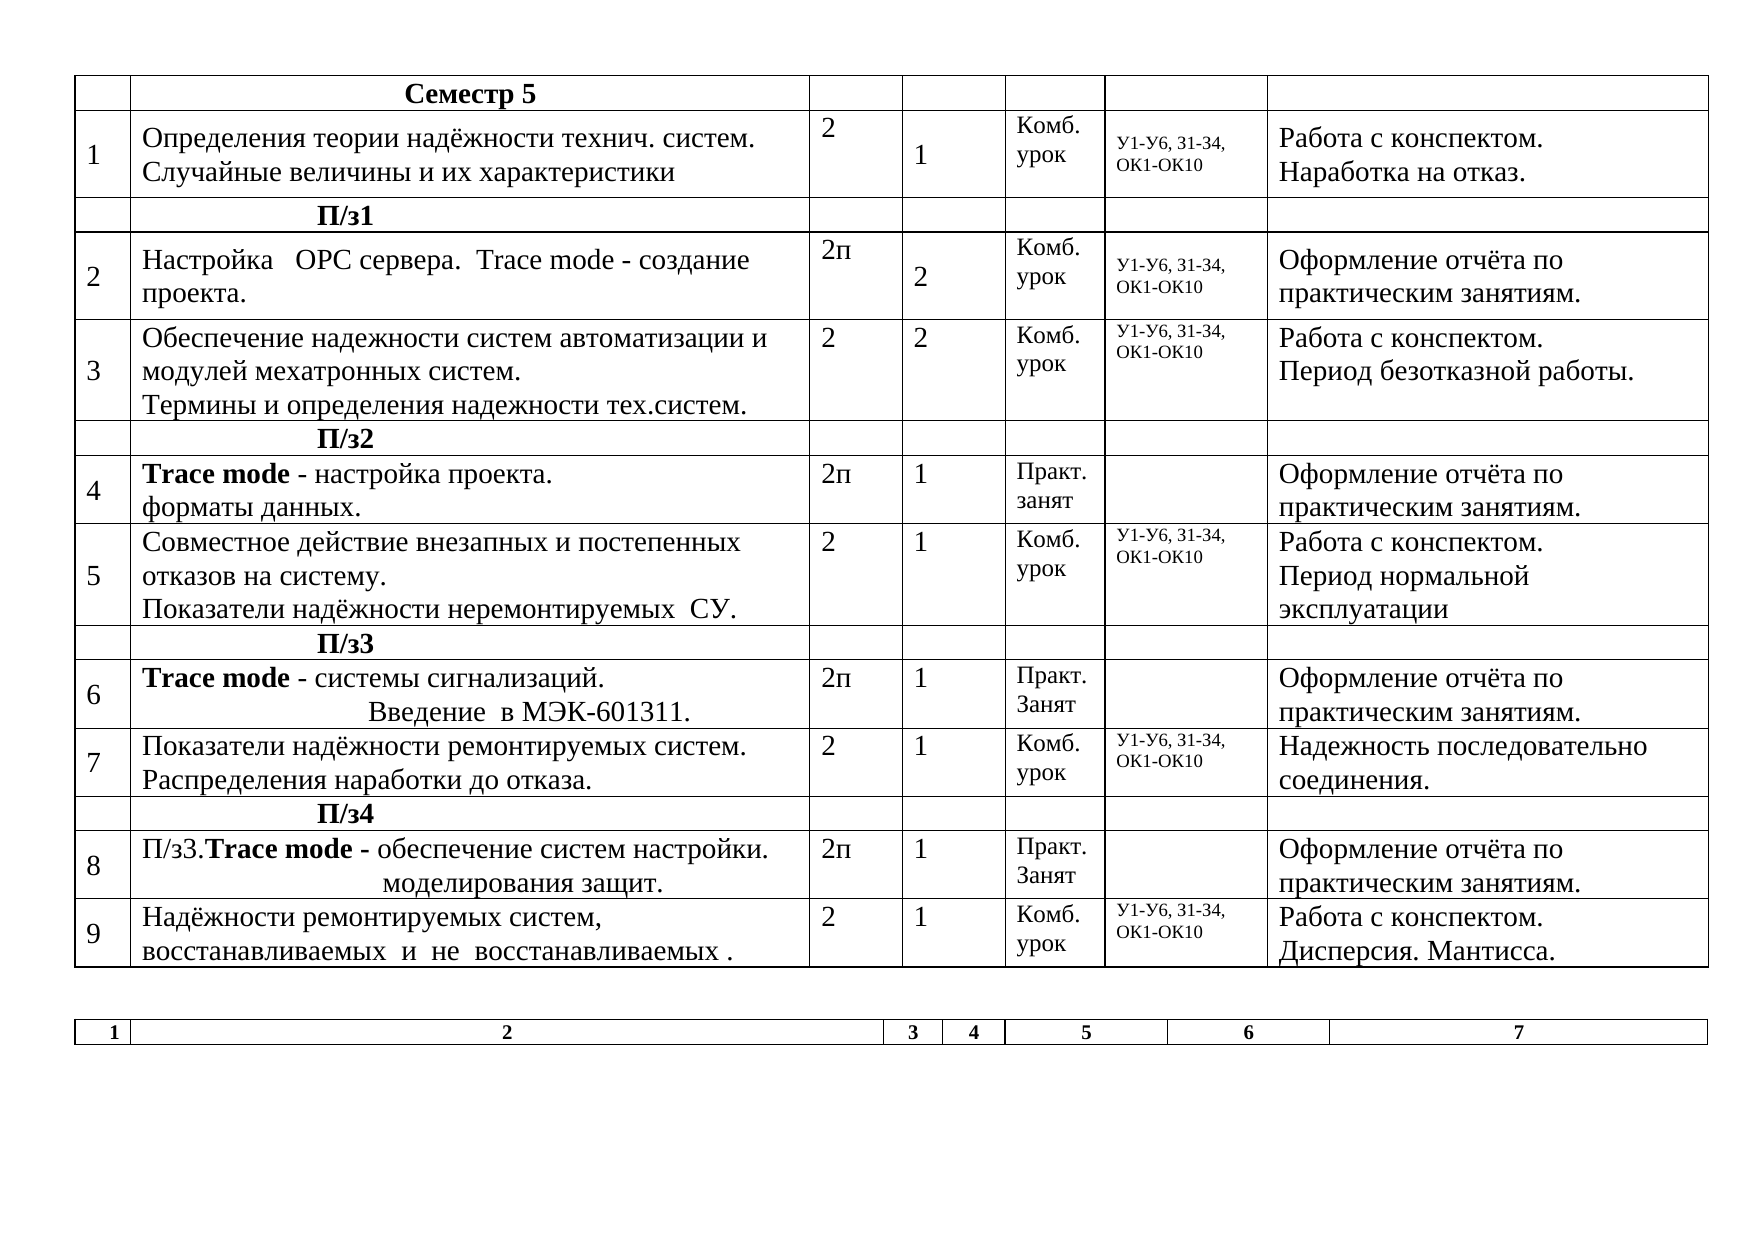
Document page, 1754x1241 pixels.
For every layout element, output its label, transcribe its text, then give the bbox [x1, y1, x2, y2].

table_cell Работа с конспектом. Дисперсия. Мантисса. [1268, 899, 1708, 966]
table_cell П/з1 [131, 198, 809, 231]
table_cell [810, 797, 902, 830]
table_cell Обеспечение надежности систем автоматизации и модулей мехатронных систем. Термины и определения надежности тех.систем. [131, 320, 809, 420]
table_cell [76, 76, 130, 109]
table_cell [1106, 456, 1267, 523]
table_cell 5 [76, 524, 130, 625]
table_cell 2п [810, 831, 902, 898]
table_cell 2 [903, 233, 1005, 319]
table_cell Комб. урок [1006, 111, 1104, 197]
table_header 3 [884, 1020, 942, 1044]
table_cell [76, 198, 130, 231]
table_cell 1 [76, 111, 130, 197]
table_cell 1 [903, 456, 1005, 523]
table_header 4 [943, 1020, 1004, 1044]
table_cell [1268, 797, 1708, 830]
table_cell 2 [810, 729, 902, 796]
table_cell [810, 626, 902, 659]
table_cell 1 [903, 831, 1005, 898]
table_cell 2 [810, 899, 902, 966]
table_cell [1106, 421, 1267, 455]
table_cell [1106, 198, 1267, 231]
table_cell [903, 626, 1005, 659]
table_cell 1 [903, 111, 1005, 197]
table_cell Совместное действие внезапных и постепенных отказов на систему. Показатели надёжности неремонтируемых СУ. [131, 524, 809, 625]
table_header 7 [1330, 1020, 1707, 1044]
table_cell Комб. урок [1006, 899, 1104, 966]
table_cell Оформление отчёта по практическим занятиям. [1268, 233, 1708, 319]
table_cell [1006, 797, 1104, 830]
table_cell У1-У6, З1-З4, ОК1-ОК10 [1106, 524, 1267, 625]
table_cell 8 [76, 831, 130, 898]
table_cell [810, 76, 902, 109]
table_cell 4 [76, 456, 130, 523]
table_cell Trace mode - настройка проекта. форматы данных. [131, 456, 809, 523]
table_cell [1268, 76, 1708, 109]
table_cell Оформление отчёта по практическим занятиям. [1268, 456, 1708, 523]
table_header 6 [1168, 1020, 1329, 1044]
table_cell 3 [76, 320, 130, 420]
table_cell Комб. урок [1006, 729, 1104, 796]
table_cell [1106, 76, 1267, 109]
table_cell Определения теории надёжности технич. систем. Случайные величины и их характеристики [131, 111, 809, 197]
table_cell 2 [810, 320, 902, 420]
table_cell 2 [810, 524, 902, 625]
table_cell У1-У6, З1-З4, ОК1-ОК10 [1106, 111, 1267, 197]
table_cell П/з3.Trace mode - обеспечение систем настройки. моделирования защит. [131, 831, 809, 898]
table_cell [903, 797, 1005, 830]
table_cell [76, 626, 130, 659]
table_cell Комб. урок [1006, 320, 1104, 420]
table_cell [76, 421, 130, 455]
table_cell Оформление отчёта по практическим занятиям. [1268, 660, 1708, 727]
table_cell 1 [903, 899, 1005, 966]
table_cell [1006, 76, 1104, 109]
table_cell Практ. Занят [1006, 831, 1104, 898]
table_cell Комб. урок [1006, 233, 1104, 319]
table_header 1 [76, 1020, 130, 1044]
table_cell Семестр 5 [131, 76, 809, 109]
table_cell 2п [810, 456, 902, 523]
table_cell [1106, 660, 1267, 727]
table_cell Надёжности ремонтируемых систем, восстанавливаемых и не восстанавливаемых . [131, 899, 809, 966]
table_cell [1006, 198, 1104, 231]
table_cell Оформление отчёта по практическим занятиям. [1268, 831, 1708, 898]
table_cell Работа с конспектом. Наработка на отказ. [1268, 111, 1708, 197]
table_cell [903, 76, 1005, 109]
table_cell 2 [810, 111, 902, 197]
table_cell У1-У6, З1-З4, ОК1-ОК10 [1106, 233, 1267, 319]
table_cell У1-У6, З1-З4, ОК1-ОК10 [1106, 320, 1267, 420]
table_cell Работа с конспектом. Период безотказной работы. [1268, 320, 1708, 420]
table_cell [1106, 626, 1267, 659]
table_cell [1006, 421, 1104, 455]
table_cell 7 [76, 729, 130, 796]
table_cell У1-У6, З1-З4, ОК1-ОК10 [1106, 899, 1267, 966]
table_cell [1106, 831, 1267, 898]
table_cell [1268, 198, 1708, 231]
table_cell [903, 421, 1005, 455]
table_cell Trace mode - системы сигнализаций. Введение в MЭК-601311. [131, 660, 809, 727]
table_cell [810, 198, 902, 231]
table_cell [1268, 626, 1708, 659]
table_cell 9 [76, 899, 130, 966]
table_cell 2 [903, 320, 1005, 420]
table_cell [903, 198, 1005, 231]
table_header 2 [131, 1020, 883, 1044]
table_cell 1 [903, 729, 1005, 796]
table_cell Работа с конспектом. Период нормальной эксплуатации [1268, 524, 1708, 625]
table_cell Надежность последовательно соединения. [1268, 729, 1708, 796]
table_cell 2 [76, 233, 130, 319]
table_cell 2п [810, 233, 902, 319]
table_header 5 [1006, 1020, 1167, 1044]
table_cell Практ. Занят [1006, 660, 1104, 727]
table_cell Настройка OPC сервера. Trace mode - создание проекта. [131, 233, 809, 319]
table_cell [76, 797, 130, 830]
table_cell [810, 421, 902, 455]
table_cell Показатели надёжности ремонтируемых систем. Распределения наработки до отказа. [131, 729, 809, 796]
table_cell У1-У6, З1-З4, ОК1-ОК10 [1106, 729, 1267, 796]
table_cell 6 [76, 660, 130, 727]
table_cell 1 [903, 524, 1005, 625]
table_cell Комб. урок [1006, 524, 1104, 625]
table_cell [1006, 626, 1104, 659]
table_cell П/з3 [131, 626, 809, 659]
table_cell 1 [903, 660, 1005, 727]
table_cell [1106, 797, 1267, 830]
table_cell 2п [810, 660, 902, 727]
table_cell [1268, 421, 1708, 455]
table_cell П/з4 [131, 797, 809, 830]
table_cell Практ. занят [1006, 456, 1104, 523]
table_cell П/з2 [131, 421, 809, 455]
